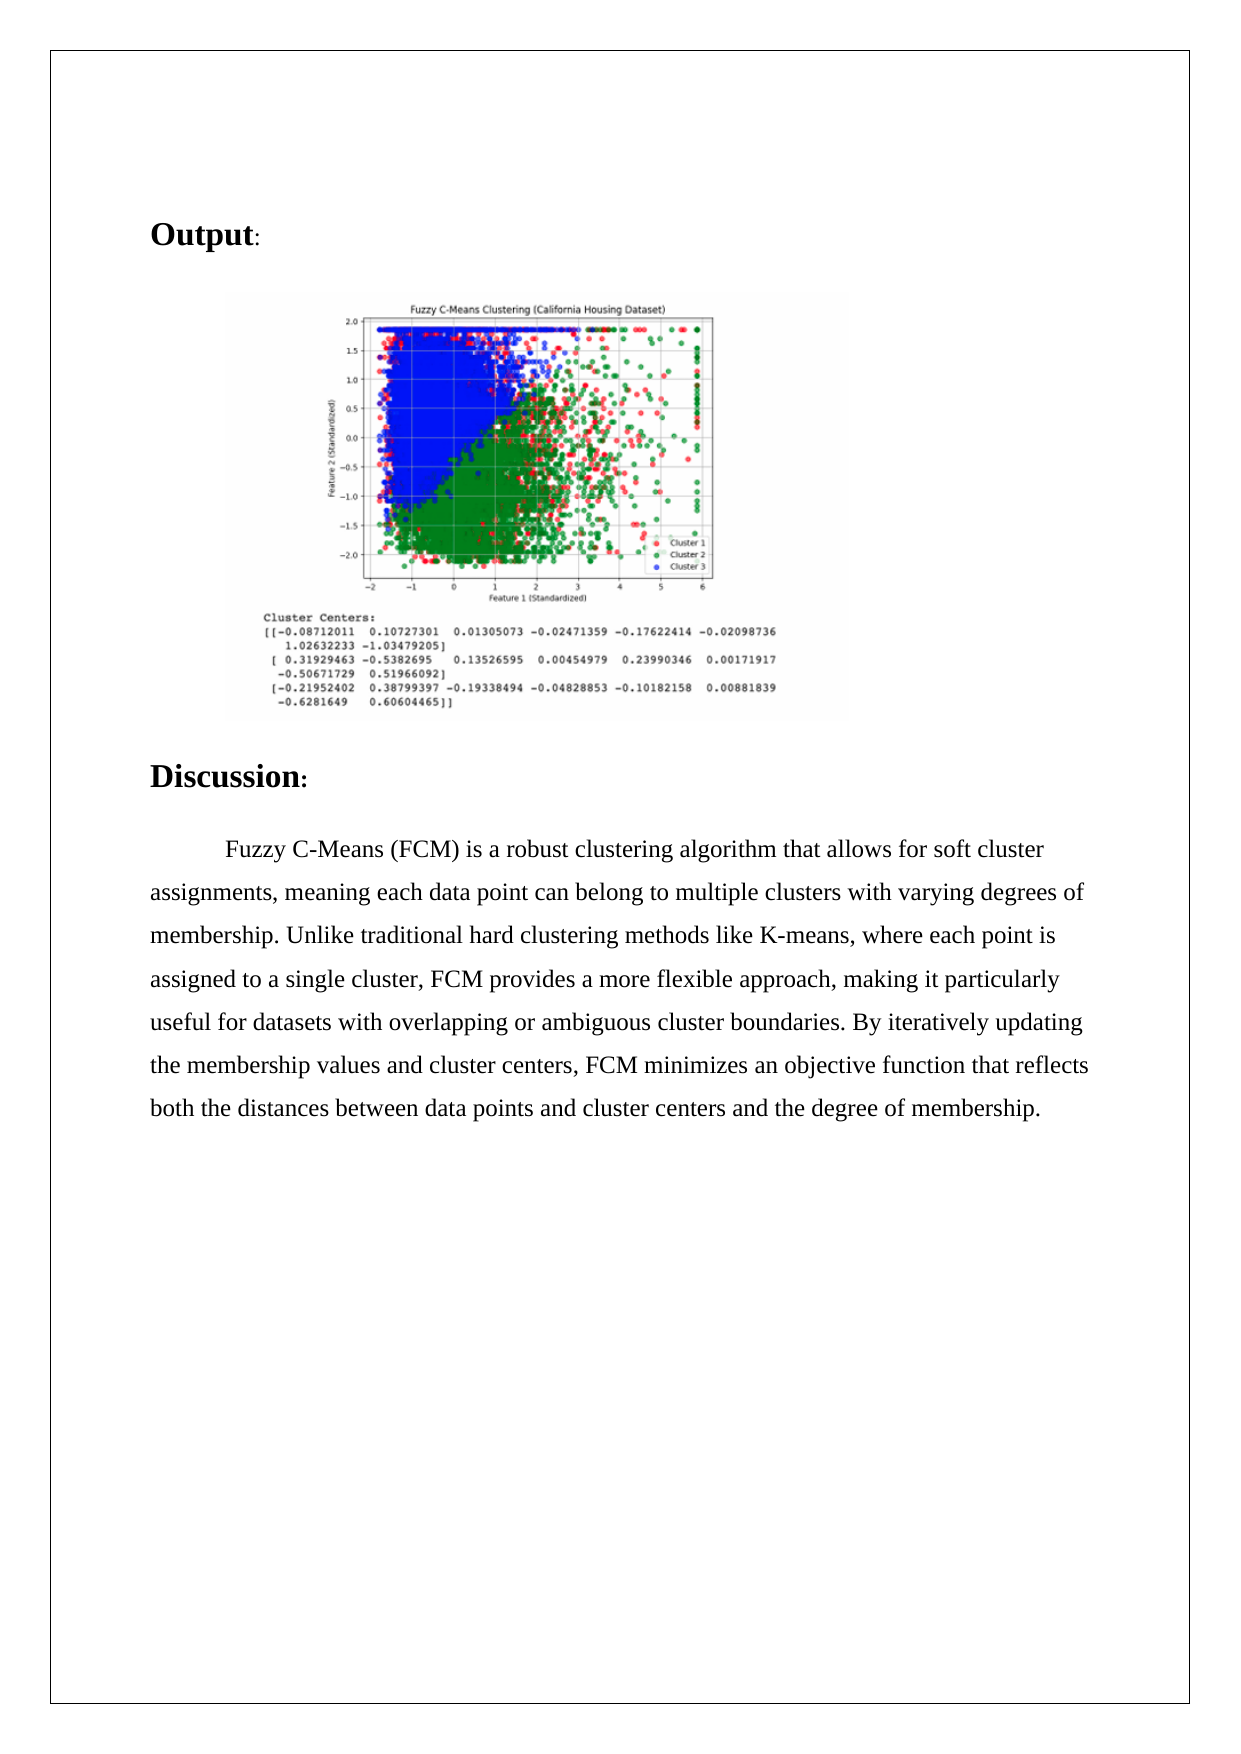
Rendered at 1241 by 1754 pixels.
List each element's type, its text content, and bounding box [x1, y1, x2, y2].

text Fuzzy C-Means (FCM) is a robust clustering algorithm that allows for soft cluster assignments, meaning each data point can belong to multiple clusters with varying degrees of membership. Unlike traditional hard clustering methods like K-means, where each point is assigned to a single cluster, FCM provides a more flexible approach, making it particularly useful for datasets with overlapping or ambiguous cluster boundaries. By iteratively updating the membership values and cluster centers, FCM minimizes an objective function that reflects both the distances between data points and cluster centers and the degree of membership. [150, 834, 1090, 1122]
picture [225, 292, 849, 721]
text Output: [150, 214, 1090, 252]
text Discussion: [150, 756, 1090, 794]
